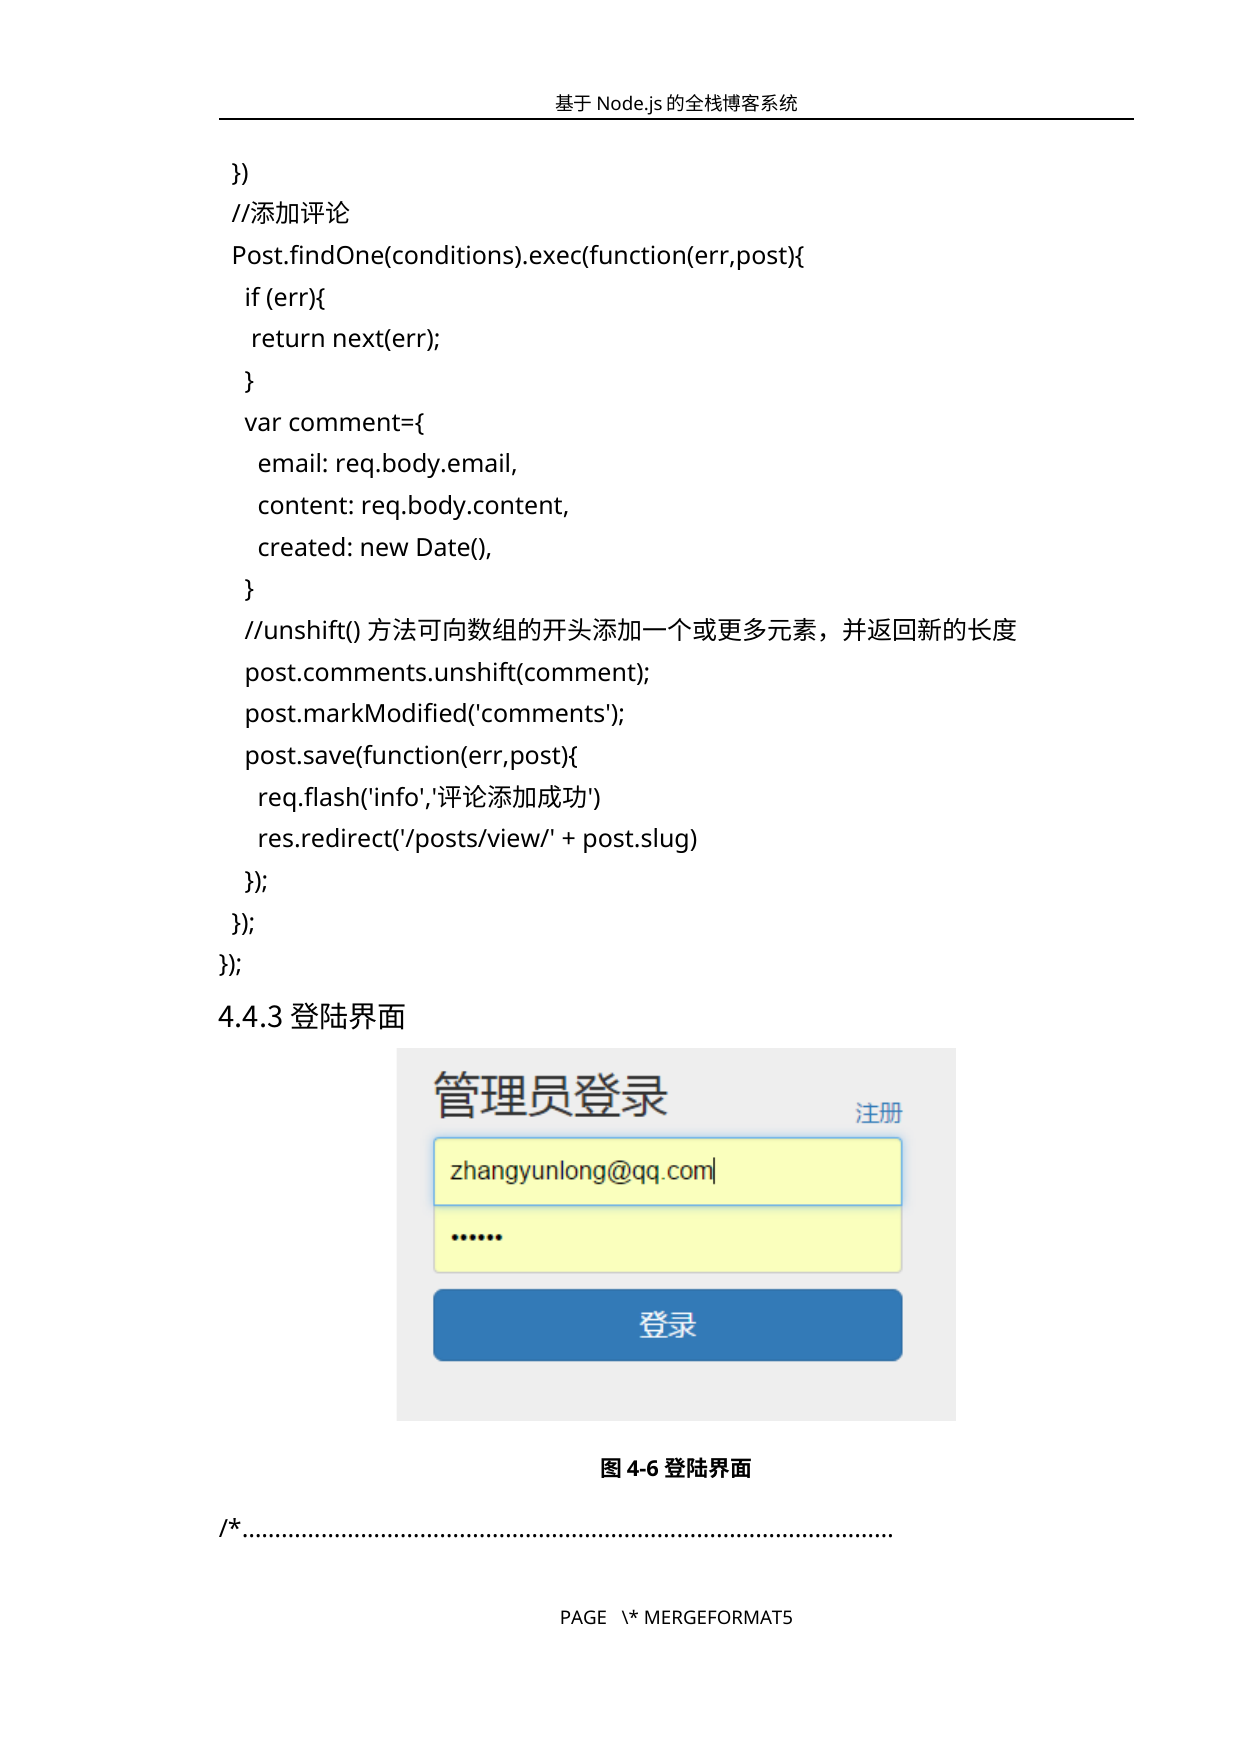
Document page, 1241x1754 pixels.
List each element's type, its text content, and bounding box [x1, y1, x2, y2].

picture [396, 1048, 956, 1421]
text 4.4.3 登陆界面 [218, 993, 1134, 1036]
text /*……………………………………………………………………………………… [218, 1504, 1134, 1546]
text 图4-6 登陆界面 [218, 1451, 1134, 1483]
